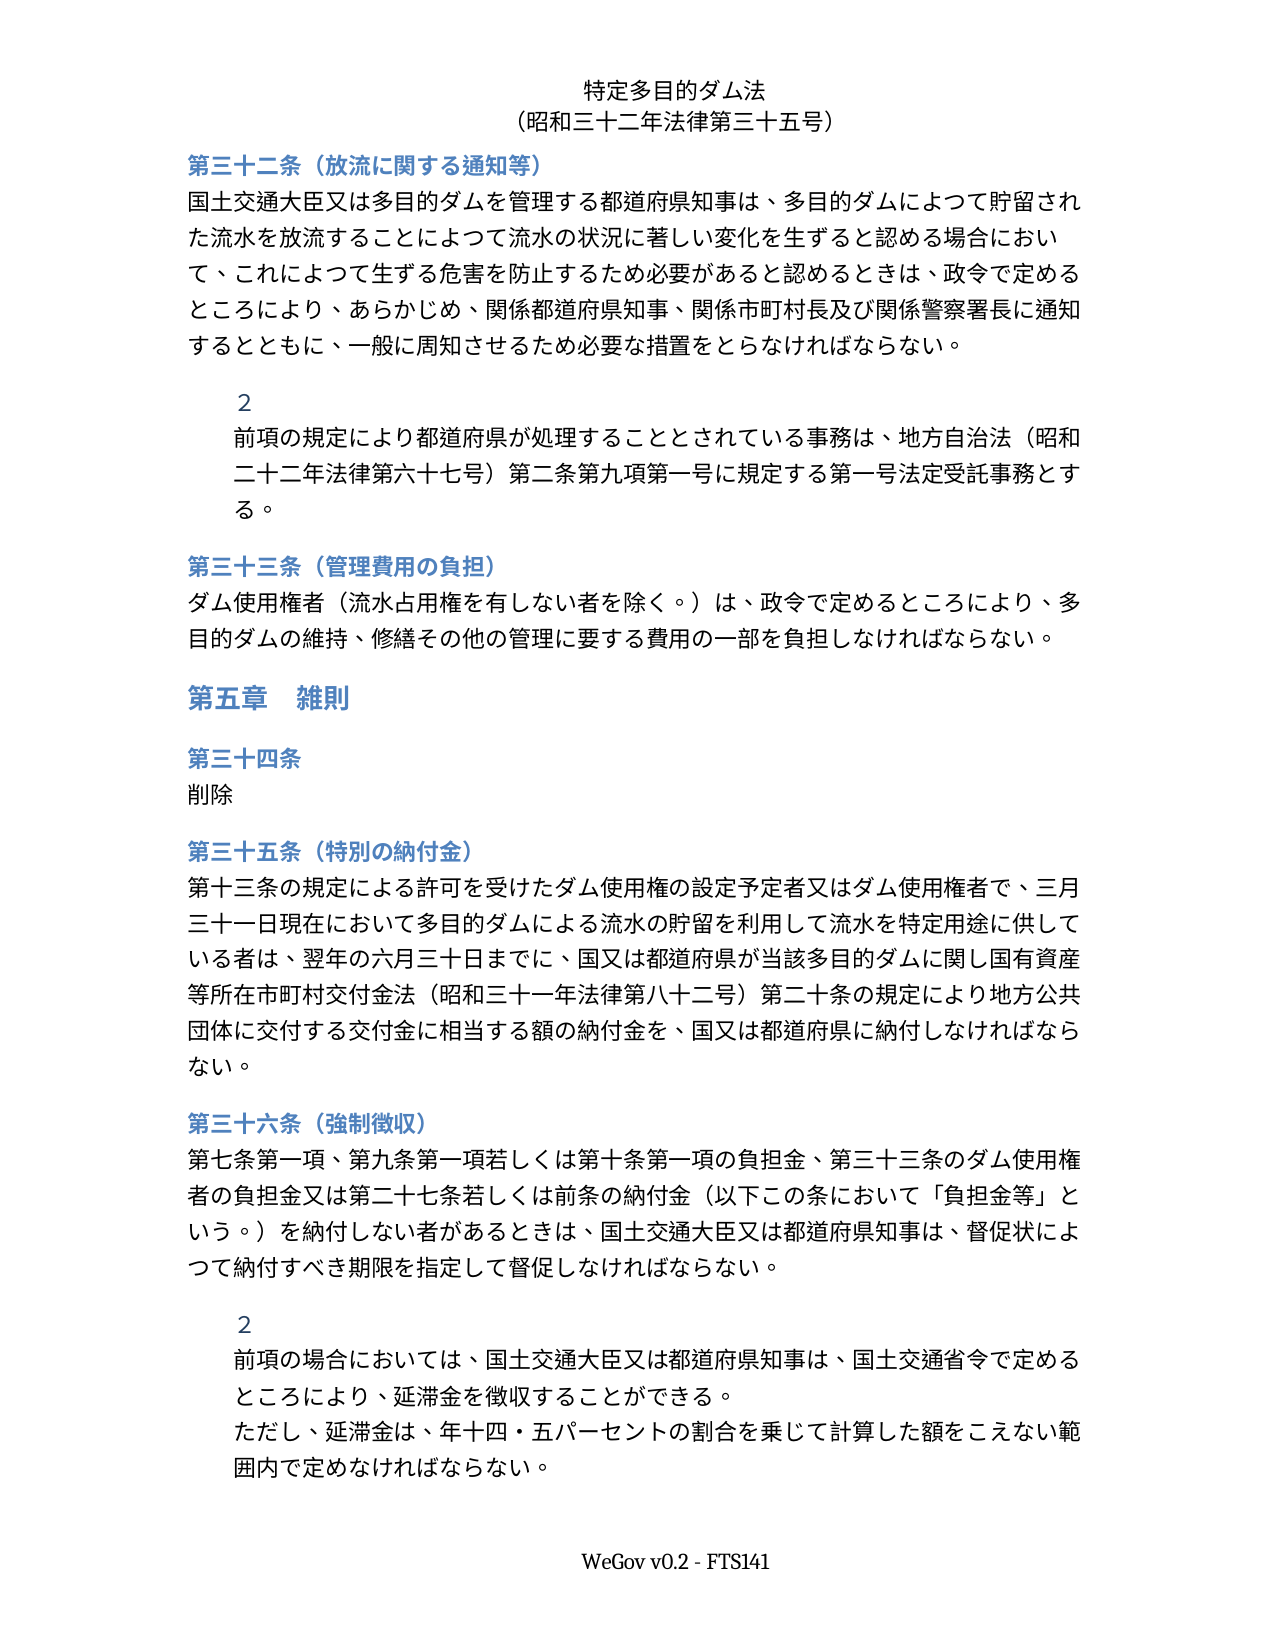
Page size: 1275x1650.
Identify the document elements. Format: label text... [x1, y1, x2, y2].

subtitle 第三十六条（強制徴収） [187, 1108, 1087, 1139]
subtitle 第三十三条（管理費用の負担） [187, 551, 1087, 582]
text 第七条第一項、第九条第一項若しくは第十条第一項の負担金、第三十三条のダム使用権者の負担金又は第二十七条若しくは前条の納付金（以下この条において「負担金等」という。）を納付しない者があるときは、国土交通大臣又は都道府県知事は、督促状によつて納付すべき期限を指定して督促しなければならない。 [187, 1144, 1087, 1283]
text 第十三条の規定による許可を受けたダム使用権の設定予定者又はダム使用権者で、三月三十一日現在において多目的ダムによる流水の貯留を利用して流水を特定用途に供している者は、翌年の六月三十日までに、国又は都道府県が当該多目的ダムに関し国有資産等所在市町村交付金法（昭和三十一年法律第八十二号）第二十条の規定により地方公共団体に交付する交付金に相当する額の納付金を、国又は都道府県に納付しなければならない。 [187, 872, 1087, 1082]
subtitle 第三十四条 [187, 743, 1087, 774]
text 前項の場合においては、国土交通大臣又は都道府県知事は、国土交通省令で定めるところにより、延滞金を徴収することができる。 ただし、延滞金は、年十四・五パーセントの割合を乗じて計算した額をこえない範囲内で定めなければならない。 [233, 1344, 1087, 1483]
subtitle 第三十五条（特別の納付金） [187, 836, 1087, 867]
text ダム使用権者（流水占用権を有しない者を除く。）は、政令で定めるところにより、多目的ダムの維持、修繕その他の管理に要する費用の一部を負担しなければならない。 [187, 587, 1087, 654]
subtitle 第五章 雑則 [187, 680, 1087, 717]
text 前項の規定により都道府県が処理することとされている事務は、地方自治法（昭和二十二年法律第六十七号）第二条第九項第一号に規定する第一号法定受託事務とする。 [233, 422, 1087, 526]
text 削除 [187, 779, 1087, 810]
subtitle ２ [233, 386, 1087, 418]
subtitle 第三十二条（放流に関する通知等） [187, 150, 1087, 181]
subtitle ２ [233, 1308, 1087, 1340]
